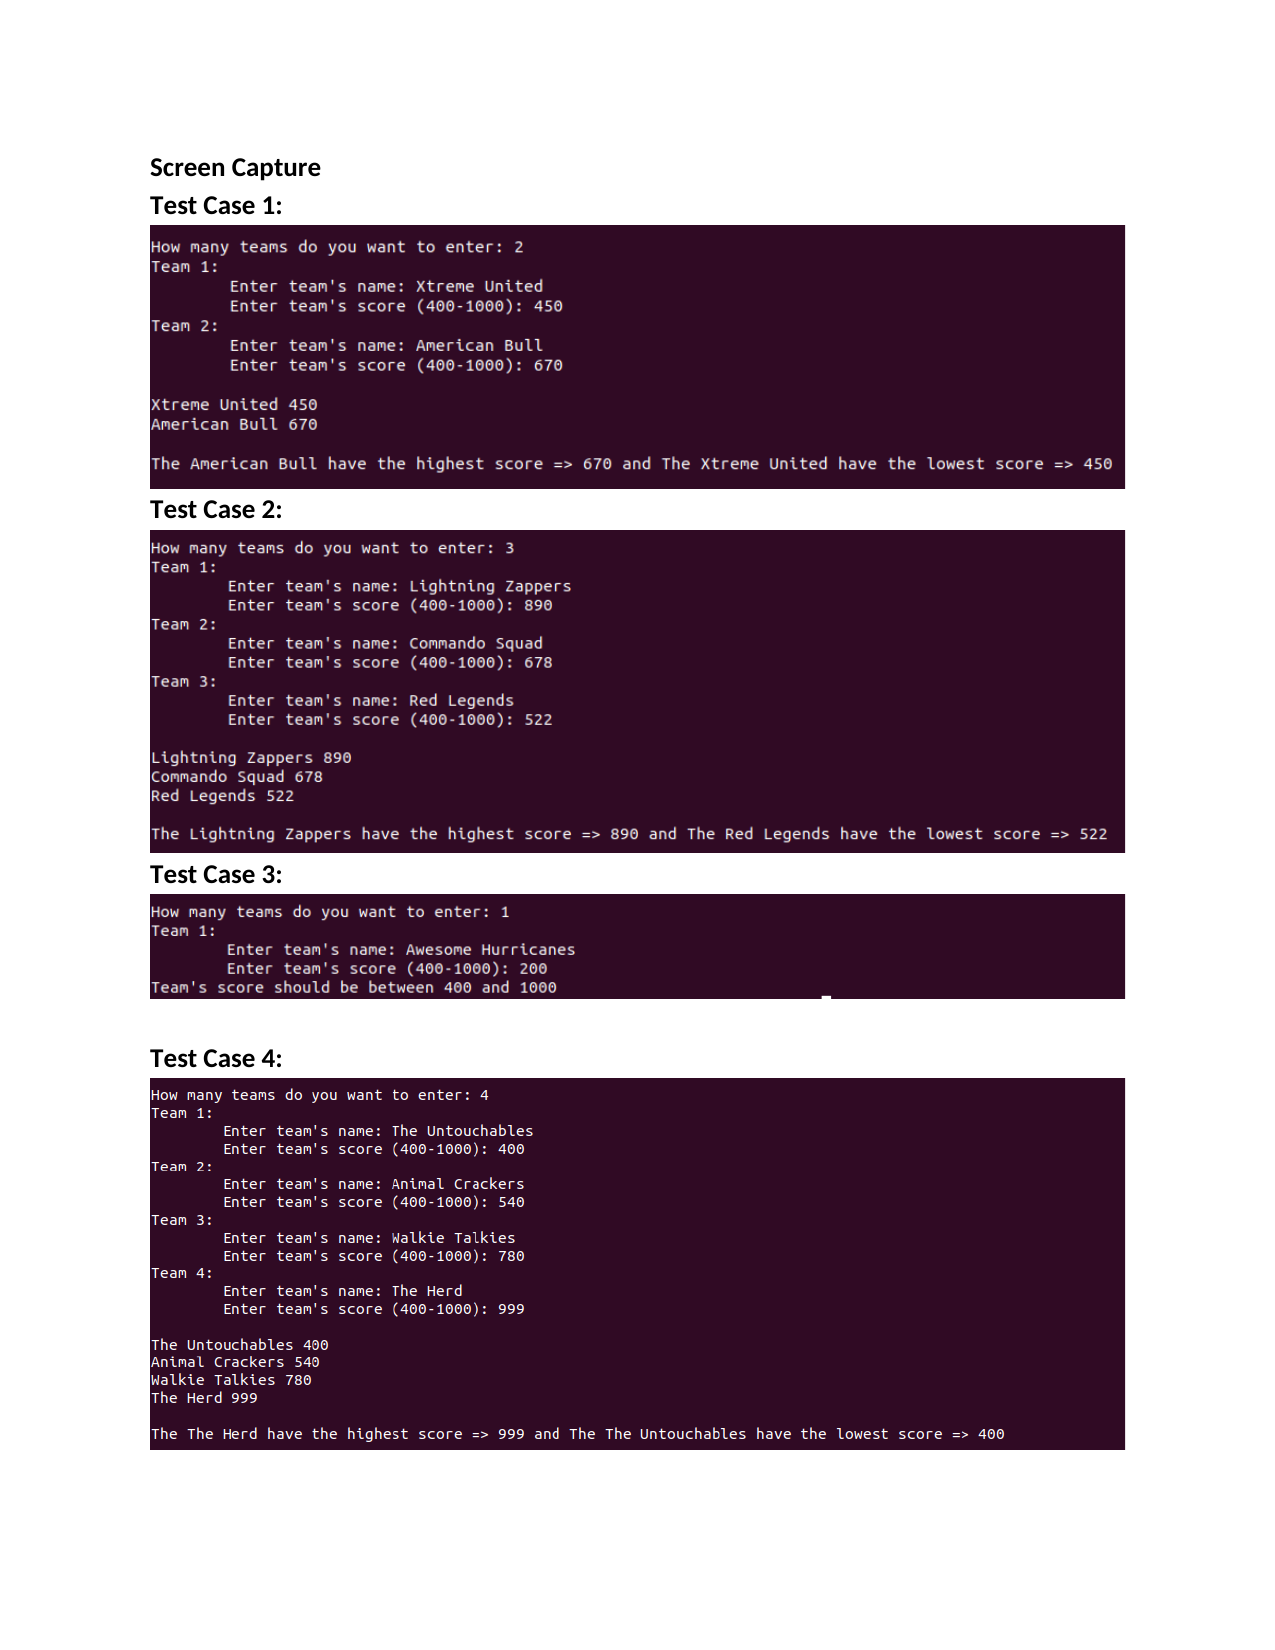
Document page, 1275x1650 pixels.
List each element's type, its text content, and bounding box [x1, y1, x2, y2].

picture [150, 225, 1125, 489]
picture [150, 1078, 1125, 1450]
picture [150, 530, 1125, 853]
text Test Case 1: [150, 188, 1125, 221]
text Test Case 2: [150, 492, 1125, 525]
text Test Case 4: [150, 1041, 1125, 1074]
text Test Case 3: [150, 857, 1125, 890]
picture [150, 894, 1125, 999]
text Screen Capture [150, 150, 1125, 183]
